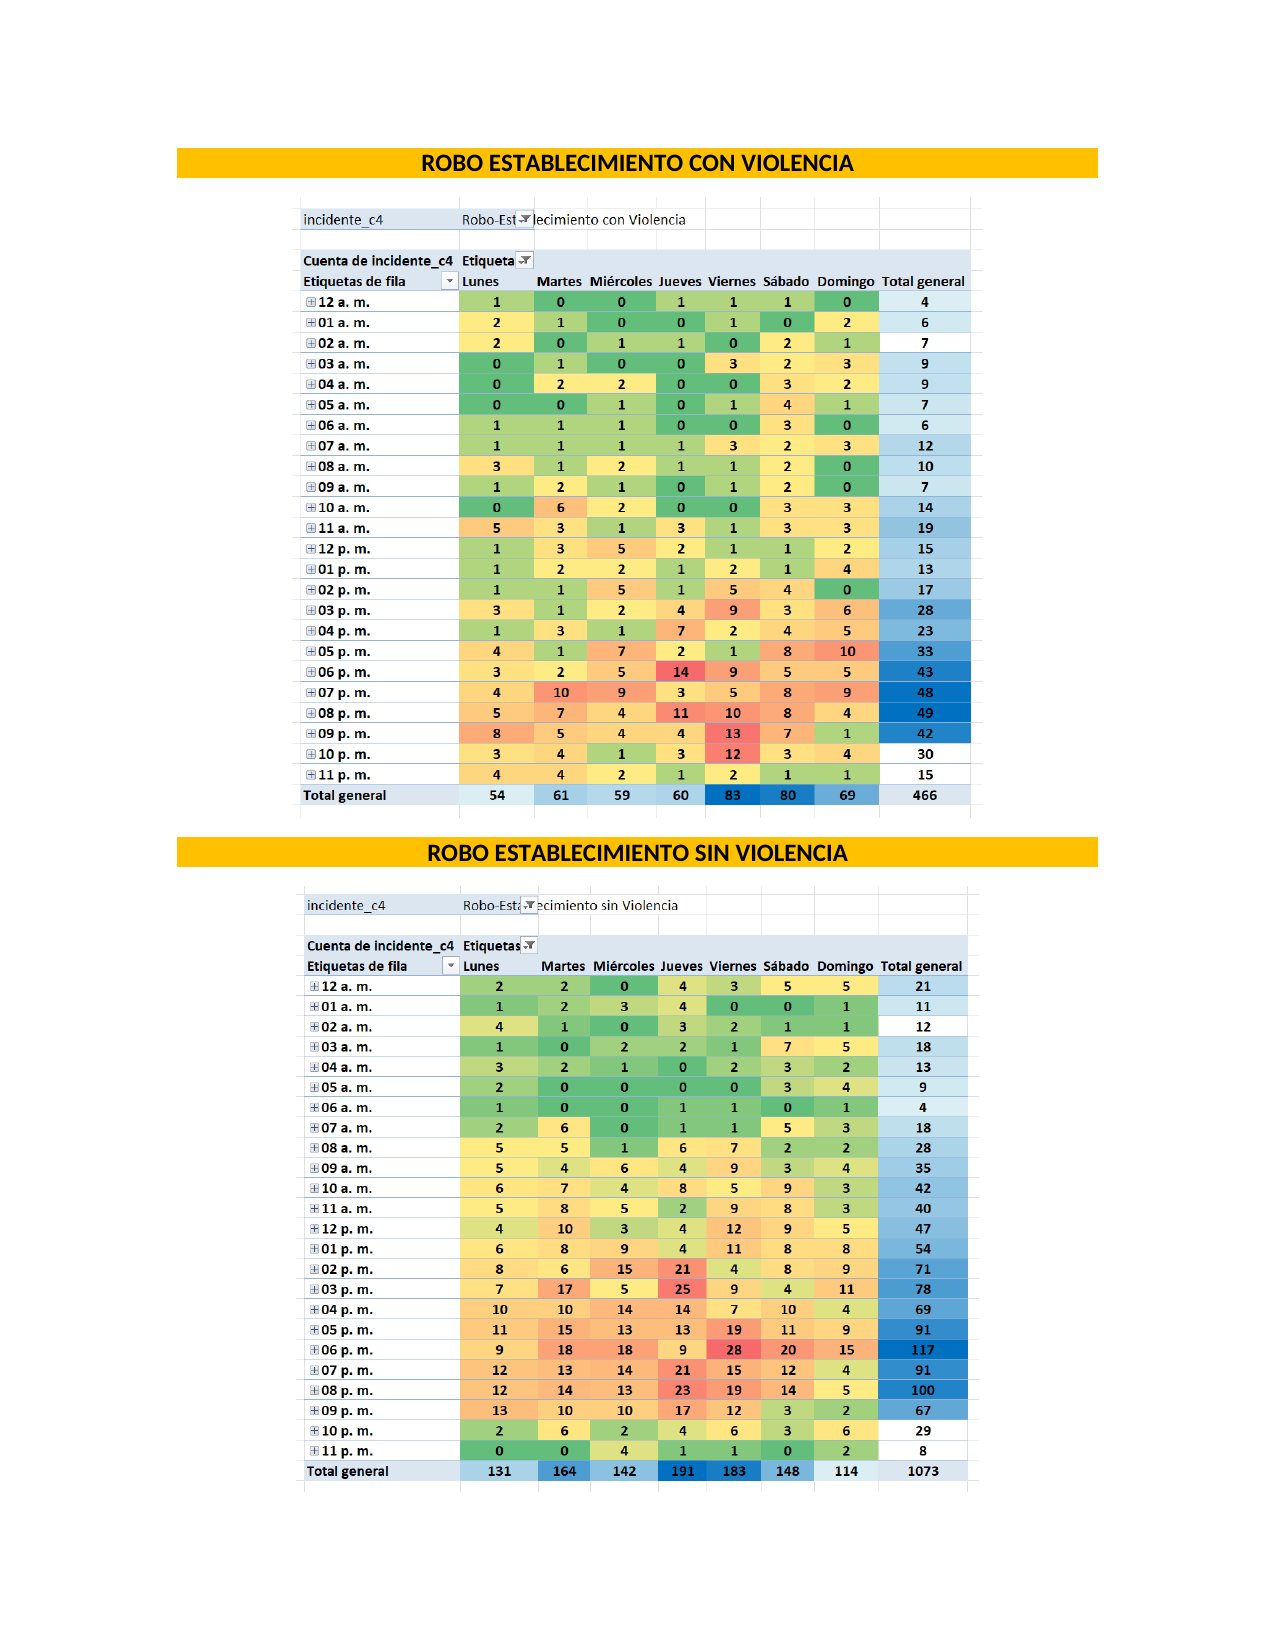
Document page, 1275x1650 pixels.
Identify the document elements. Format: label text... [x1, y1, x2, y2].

text ROBO ESTABLECIMIENTO CON VIOLENCIA [177, 148, 1098, 178]
picture [292, 197, 983, 818]
text ROBO ESTABLECIMIENTO SIN VIOLENCIA [177, 837, 1098, 867]
picture [295, 886, 980, 1492]
